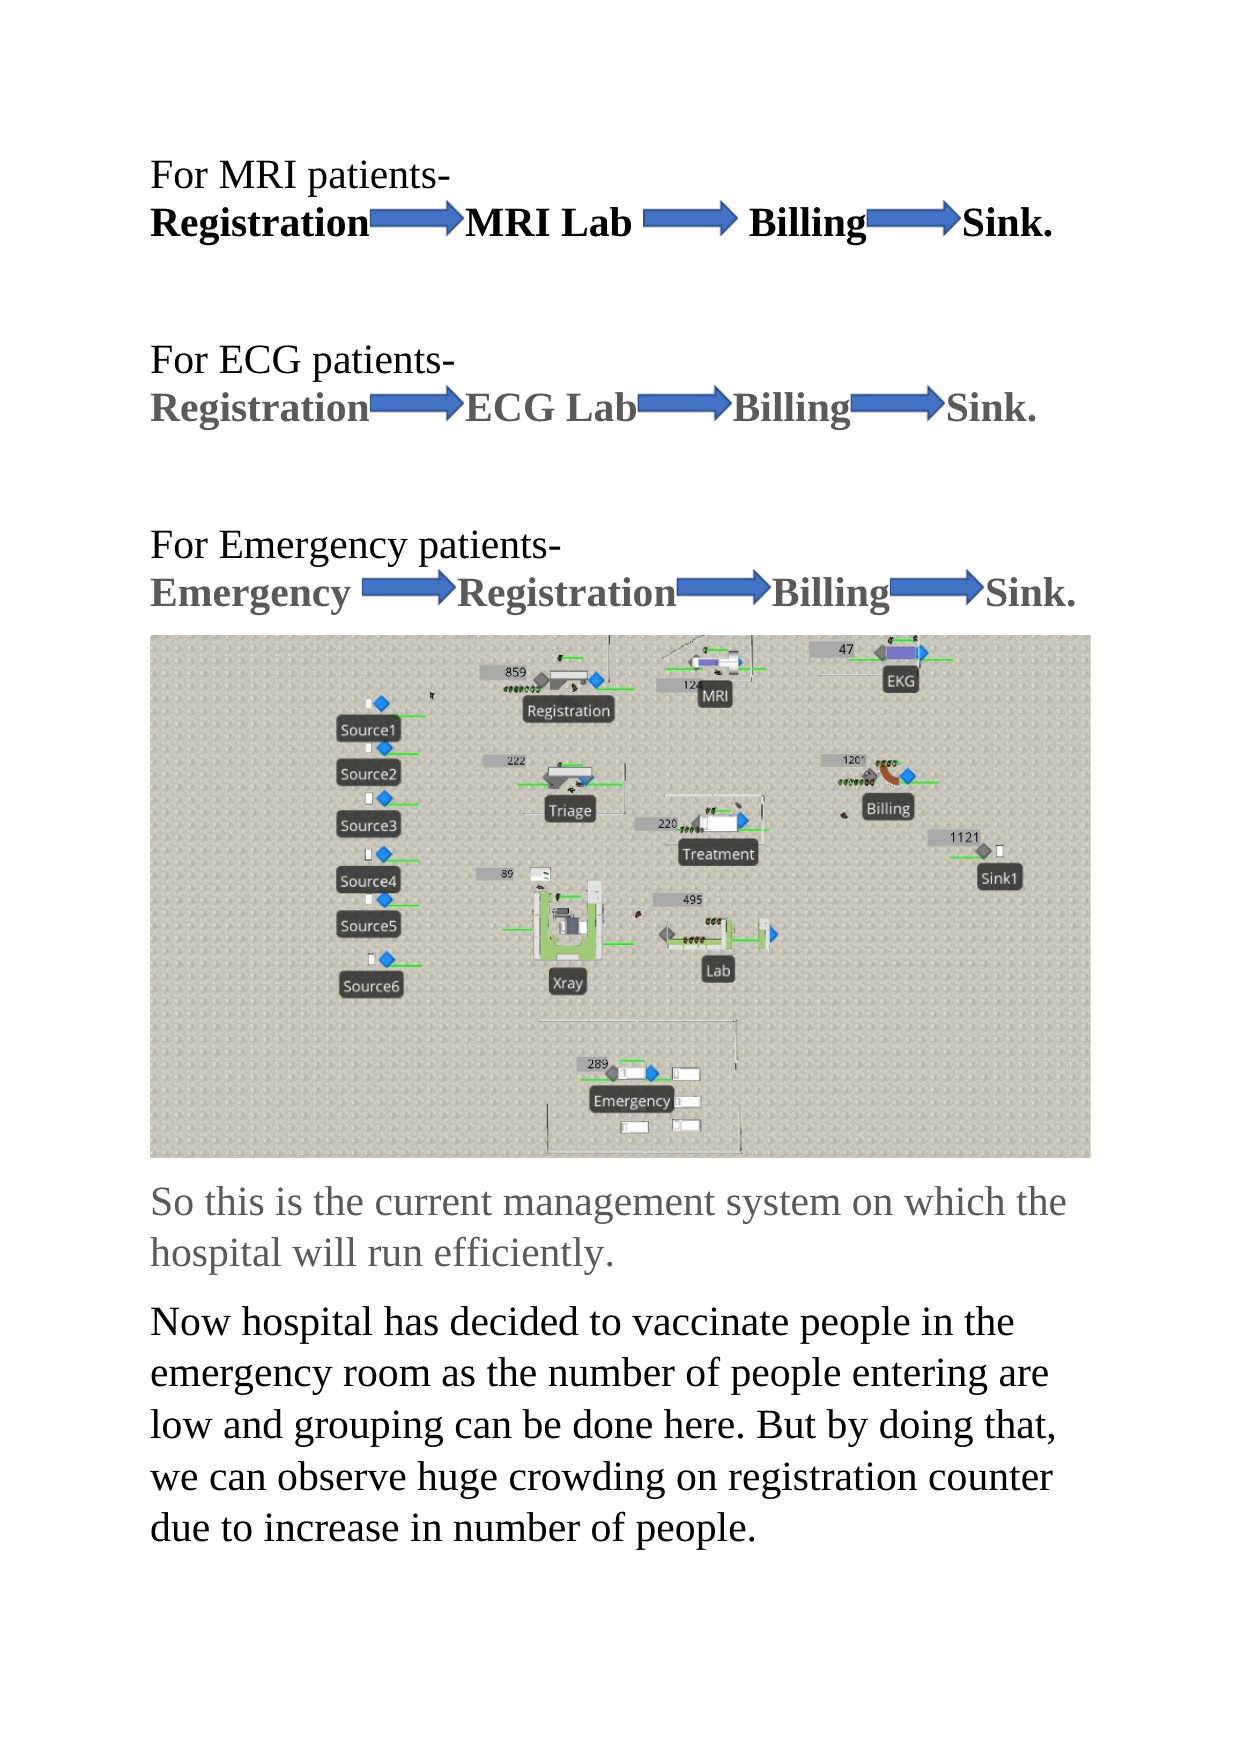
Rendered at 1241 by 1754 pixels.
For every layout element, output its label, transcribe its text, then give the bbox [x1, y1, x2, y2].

picture [361, 569, 457, 606]
picture [369, 384, 465, 422]
picture [369, 200, 465, 237]
text RegistrationMRI Lab BillingSink. [150, 198, 1090, 246]
picture [866, 200, 962, 237]
subtitle RegistrationECG LabBillingSink. [150, 382, 1090, 430]
picture [850, 384, 946, 422]
title For MRI patients- [150, 150, 1090, 198]
picture [676, 569, 772, 606]
text Now hospital has decided to vaccinate people in the emergency room as the number of people entering are low and grouping can be done here. But by doing that, we can observe huge crowding on registration counter due to increase in number of people. [150, 1296, 1090, 1551]
picture [643, 200, 739, 237]
subtitle Emergency RegistrationBillingSink. [150, 567, 1090, 615]
picture [150, 635, 1091, 1158]
title For ECG patients- [150, 334, 1090, 382]
title For Emergency patients- [150, 519, 1090, 567]
picture [889, 569, 985, 606]
subtitle So this is the current management system on which the hospital will run efficiently. [150, 1176, 1090, 1276]
picture [637, 384, 733, 422]
